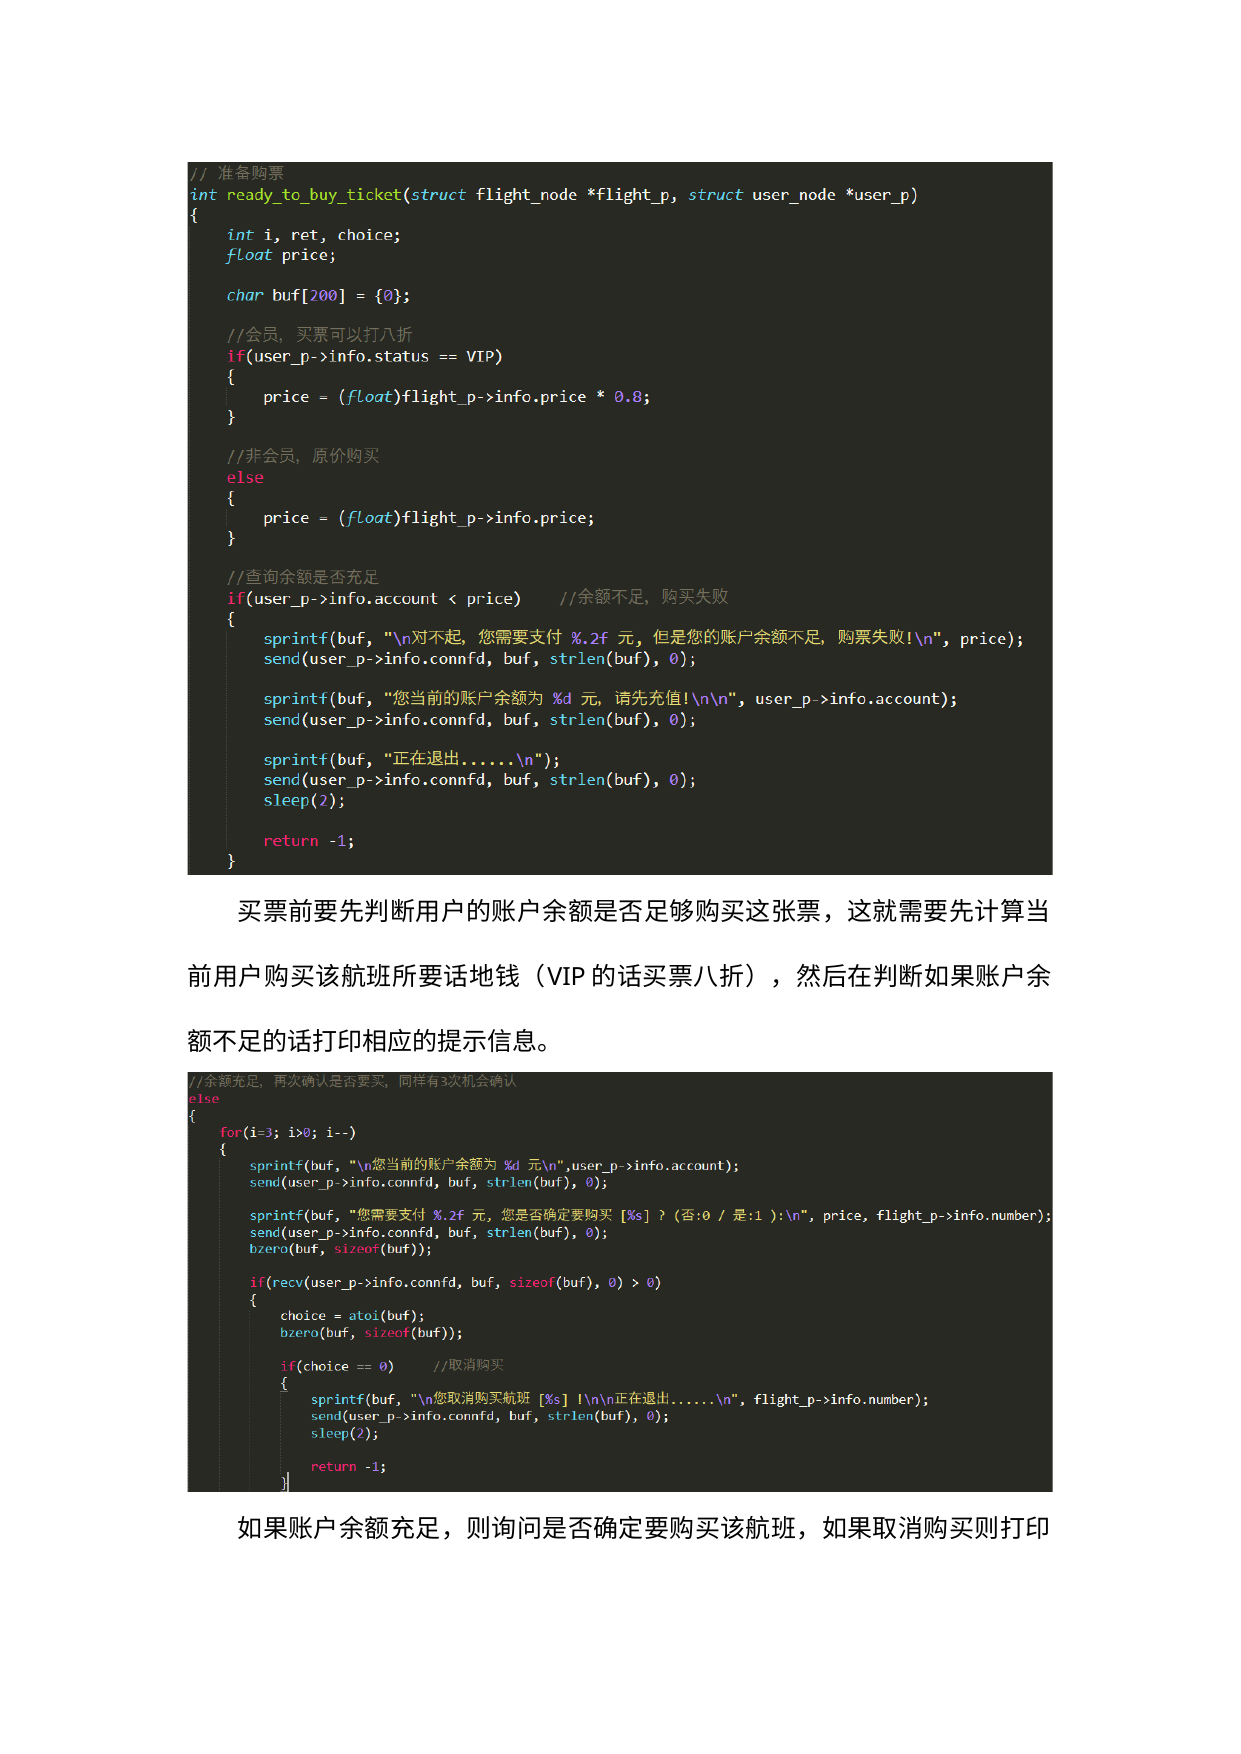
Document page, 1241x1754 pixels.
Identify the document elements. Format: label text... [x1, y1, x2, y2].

picture [187, 1072, 1053, 1492]
picture [187, 162, 1053, 875]
text 买票前要先判断用户的账户余额是否足够购买这张票，这就需要先计算当前用户购买该航班所要话地钱（VIP的话买票八折），然后在判断如果账户余额不足的话打印相应的提示信息。 [187, 877, 1053, 1072]
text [187, 1494, 1053, 1559]
